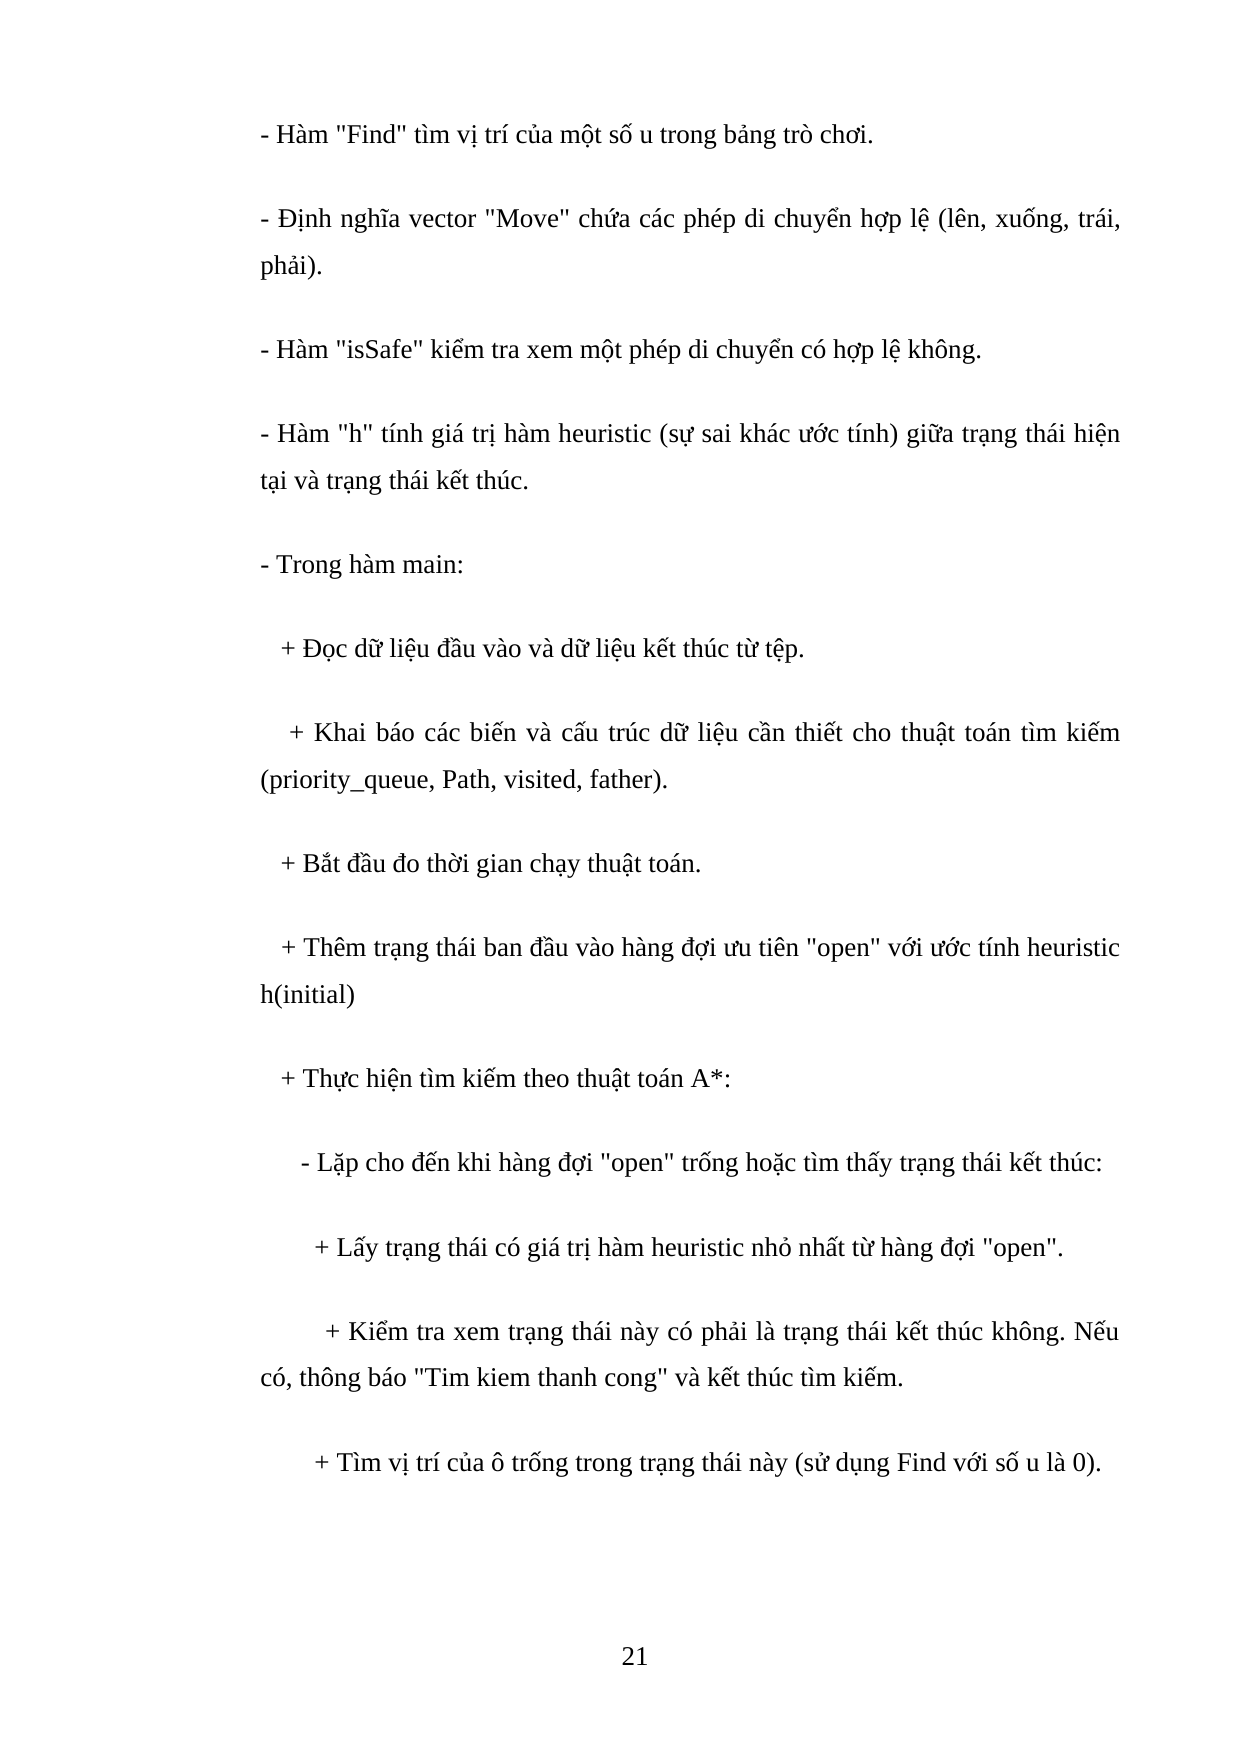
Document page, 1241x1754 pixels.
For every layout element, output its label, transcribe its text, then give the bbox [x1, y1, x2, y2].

text + Tìm vị trí của ô trống trong trạng thái này (sử dụng Find với số u là 0). [260, 1446, 1122, 1477]
text - Lặp cho đến khi hàng đợi "open" trống hoặc tìm thấy trạng thái kết thúc: [260, 1146, 1122, 1178]
text - Định nghĩa vector "Move" chứa các phép di chuyển hợp lệ (lên, xuống, trái, phải). [260, 202, 1122, 280]
text - Trong hàm main: [260, 548, 1122, 579]
text - Hàm "Find" tìm vị trí của một số u trong bảng trò chơi. [260, 118, 1122, 149]
text + Kiểm tra xem trạng thái này có phải là trạng thái kết thúc không. Nếu có, thông báo "Tim kiem thanh cong" và kết thúc tìm kiếm. [260, 1315, 1122, 1393]
text + Khai báo các biến và cấu trúc dữ liệu cần thiết cho thuật toán tìm kiếm (priority_queue, Path, visited, father). [260, 716, 1122, 794]
text + Bắt đầu đo thời gian chạy thuật toán. [260, 847, 1122, 878]
text - Hàm "isSafe" kiểm tra xem một phép di chuyển có hợp lệ không. [260, 333, 1122, 364]
text - Hàm "h" tính giá trị hàm heuristic (sự sai khác ước tính) giữa trạng thái hiện tại và trạng thái kết thúc. [260, 417, 1122, 495]
text + Đọc dữ liệu đầu vào và dữ liệu kết thúc từ tệp. [260, 632, 1122, 663]
text + Thực hiện tìm kiếm theo thuật toán A*: [260, 1062, 1122, 1093]
text + Lấy trạng thái có giá trị hàm heuristic nhỏ nhất từ hàng đợi "open". [260, 1231, 1122, 1262]
text + Thêm trạng thái ban đầu vào hàng đợi ưu tiên "open" với ước tính heuristic h(initial) [260, 931, 1122, 1009]
